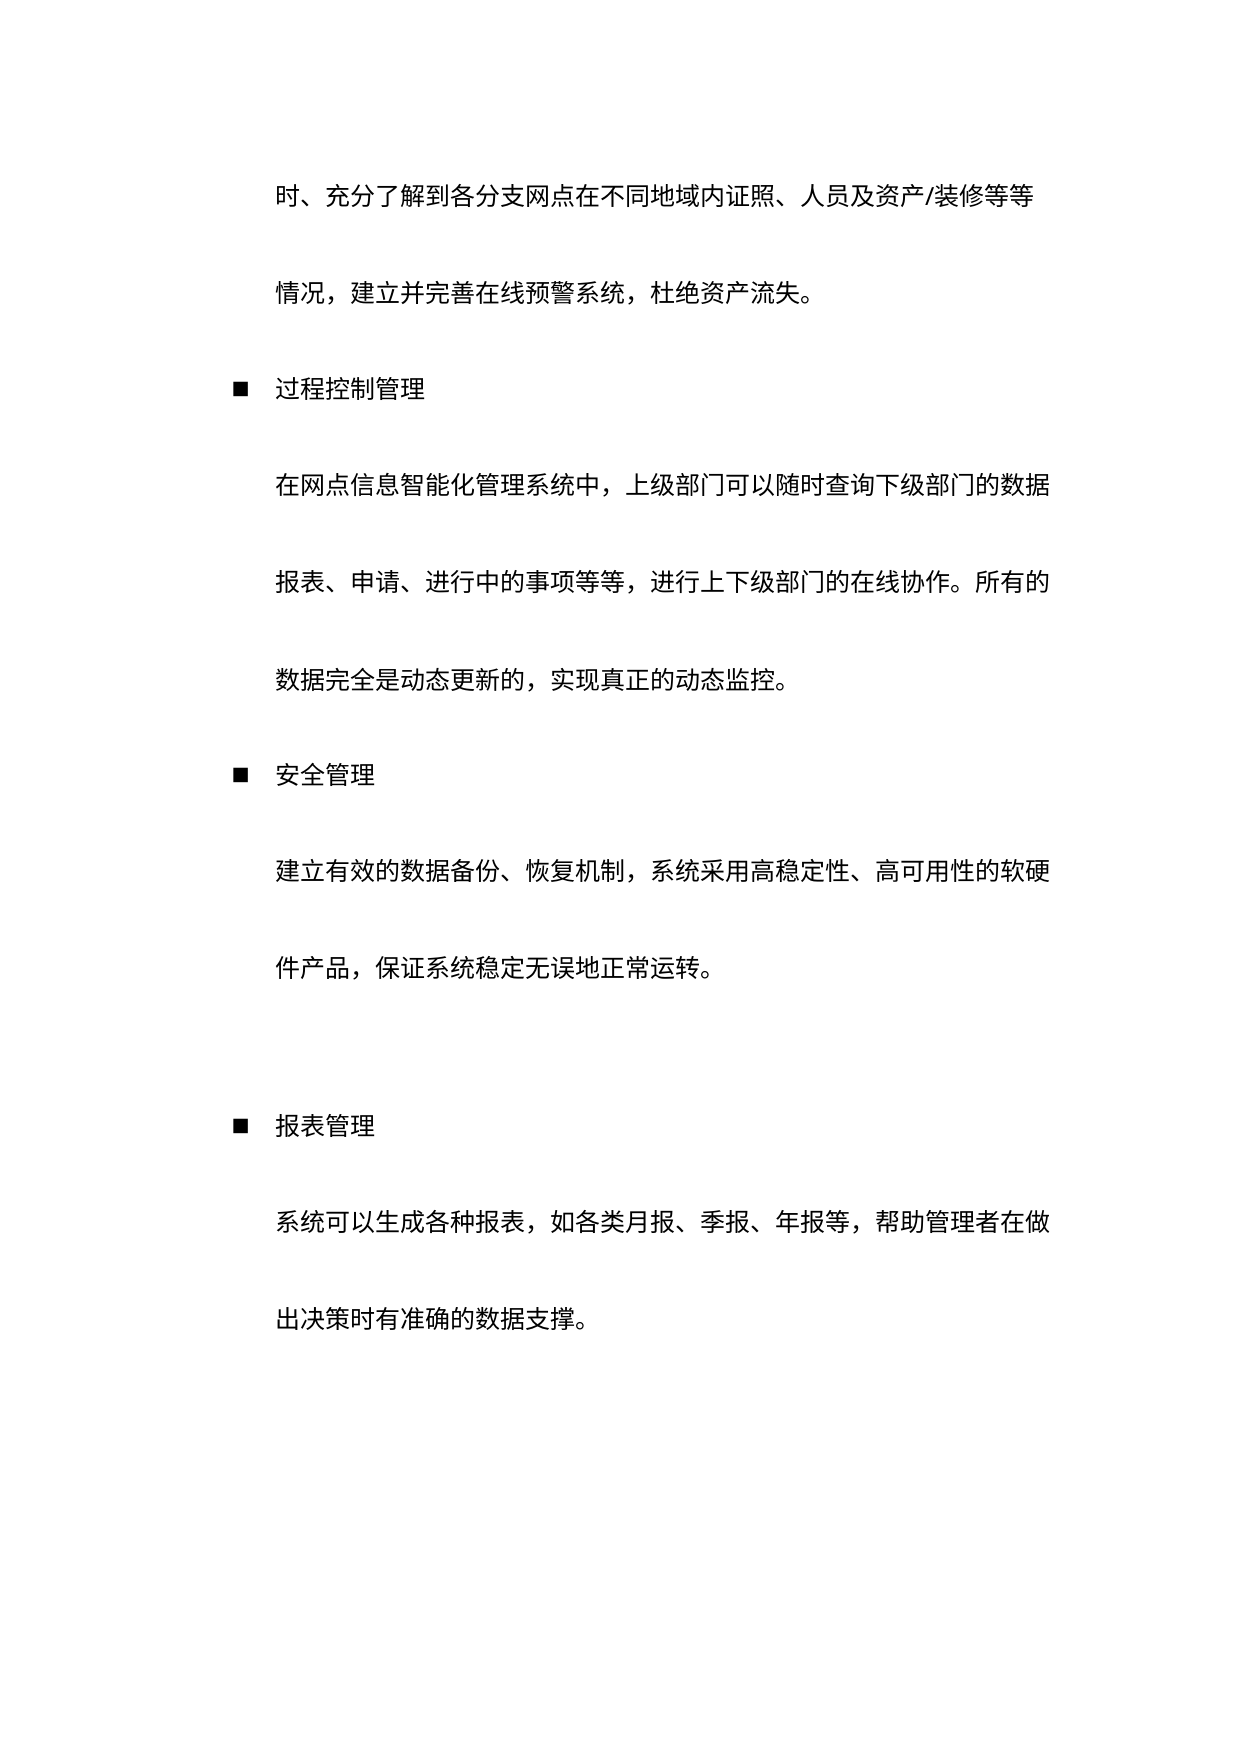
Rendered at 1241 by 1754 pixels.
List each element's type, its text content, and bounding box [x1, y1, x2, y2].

text 系统可以生成各种报表，如各类月报、季报、年报等，帮助管理者在做出决策时有准确的数据支撑。 [275, 1188, 1053, 1350]
list 过程控制管理 [231, 355, 1053, 420]
text 在网点信息智能化管理系统中，上级部门可以随时查询下级部门的数据报表、申请、进行中的事项等等，进行上下级部门的在线协作。所有的数据完全是动态更新的，实现真正的动态监控。 [275, 451, 1053, 711]
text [275, 162, 1053, 324]
text 建立有效的数据备份、恢复机制，系统采用高稳定性、高可用性的软硬件产品，保证系统稳定无误地正常运转。 [275, 837, 1053, 999]
list 安全管理 [231, 741, 1053, 806]
list 报表管理 [231, 1092, 1053, 1157]
